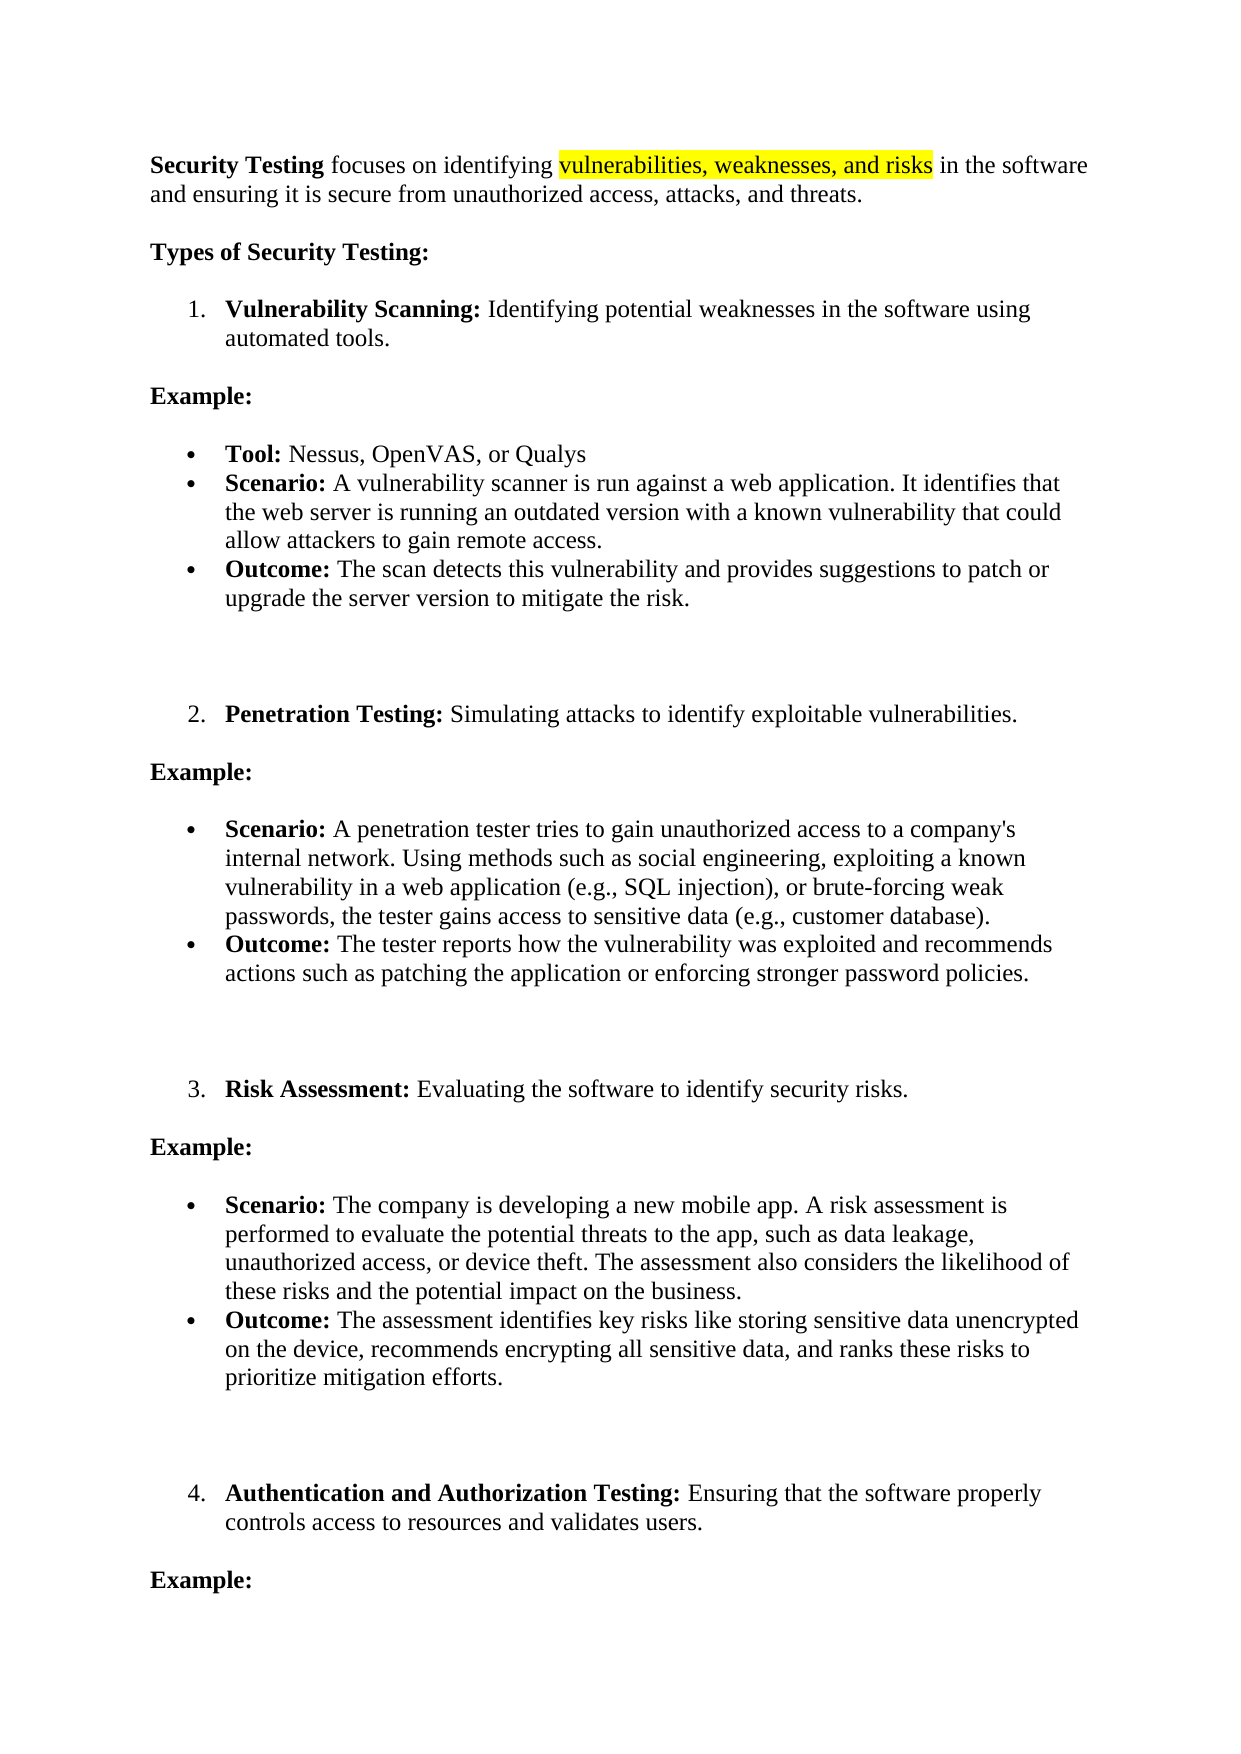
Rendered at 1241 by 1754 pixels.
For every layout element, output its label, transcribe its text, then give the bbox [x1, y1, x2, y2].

text Example: [150, 1565, 1090, 1594]
text Example: [150, 1132, 1090, 1161]
text Example: [150, 381, 1090, 410]
list Risk Assessment: Evaluating the software to identify security risks. [187, 1074, 1090, 1103]
list Scenario: The company is developing a new mobile app. A risk assessment is performed to evaluate the potential threats to the app, such as data leakage, unauthorized access, or device theft. The assessment also considers the likelihood of these risks and the potential impact on the business. [187, 1190, 1090, 1305]
list Authentication and Authorization Testing: Ensuring that the software properly controls access to resources and validates users. [187, 1478, 1090, 1536]
text Types of Security Testing: [150, 237, 1090, 265]
list Outcome: The tester reports how the vulnerability was exploited and recommends actions such as patching the application or enforcing stronger password policies. [187, 929, 1090, 987]
text Security Testing focuses on identifying vulnerabilities, weaknesses, and risks in the software and ensuring it is secure from unauthorized access, attacks, and threats. [150, 150, 1090, 207]
list Scenario: A penetration tester tries to gain unauthorized access to a company's internal network. Using methods such as social engineering, exploiting a known vulnerability in a web application (e.g., SQL injection), or brute-forcing weak passwords, the tester gains access to sensitive data (e.g., customer database). [187, 814, 1090, 929]
list Penetration Testing: Simulating attacks to identify exploitable vulnerabilities. [187, 699, 1090, 727]
list Tool: Nessus, OpenVAS, or Qualys [187, 439, 1090, 468]
list Scenario: A vulnerability scanner is run against a web application. It identifies that the web server is running an outdated version with a known vulnerability that could allow attackers to gain remote access. [187, 468, 1090, 554]
text Example: [150, 757, 1090, 785]
list Outcome: The scan detects this vulnerability and provides suggestions to patch or upgrade the server version to mitigate the risk. [187, 554, 1090, 612]
list Vulnerability Scanning: Identifying potential weaknesses in the software using automated tools. [187, 294, 1090, 352]
list Outcome: The assessment identifies key risks like storing sensitive data unencrypted on the device, recommends encrypting all sensitive data, and ranks these risks to prioritize mitigation efforts. [187, 1305, 1090, 1391]
